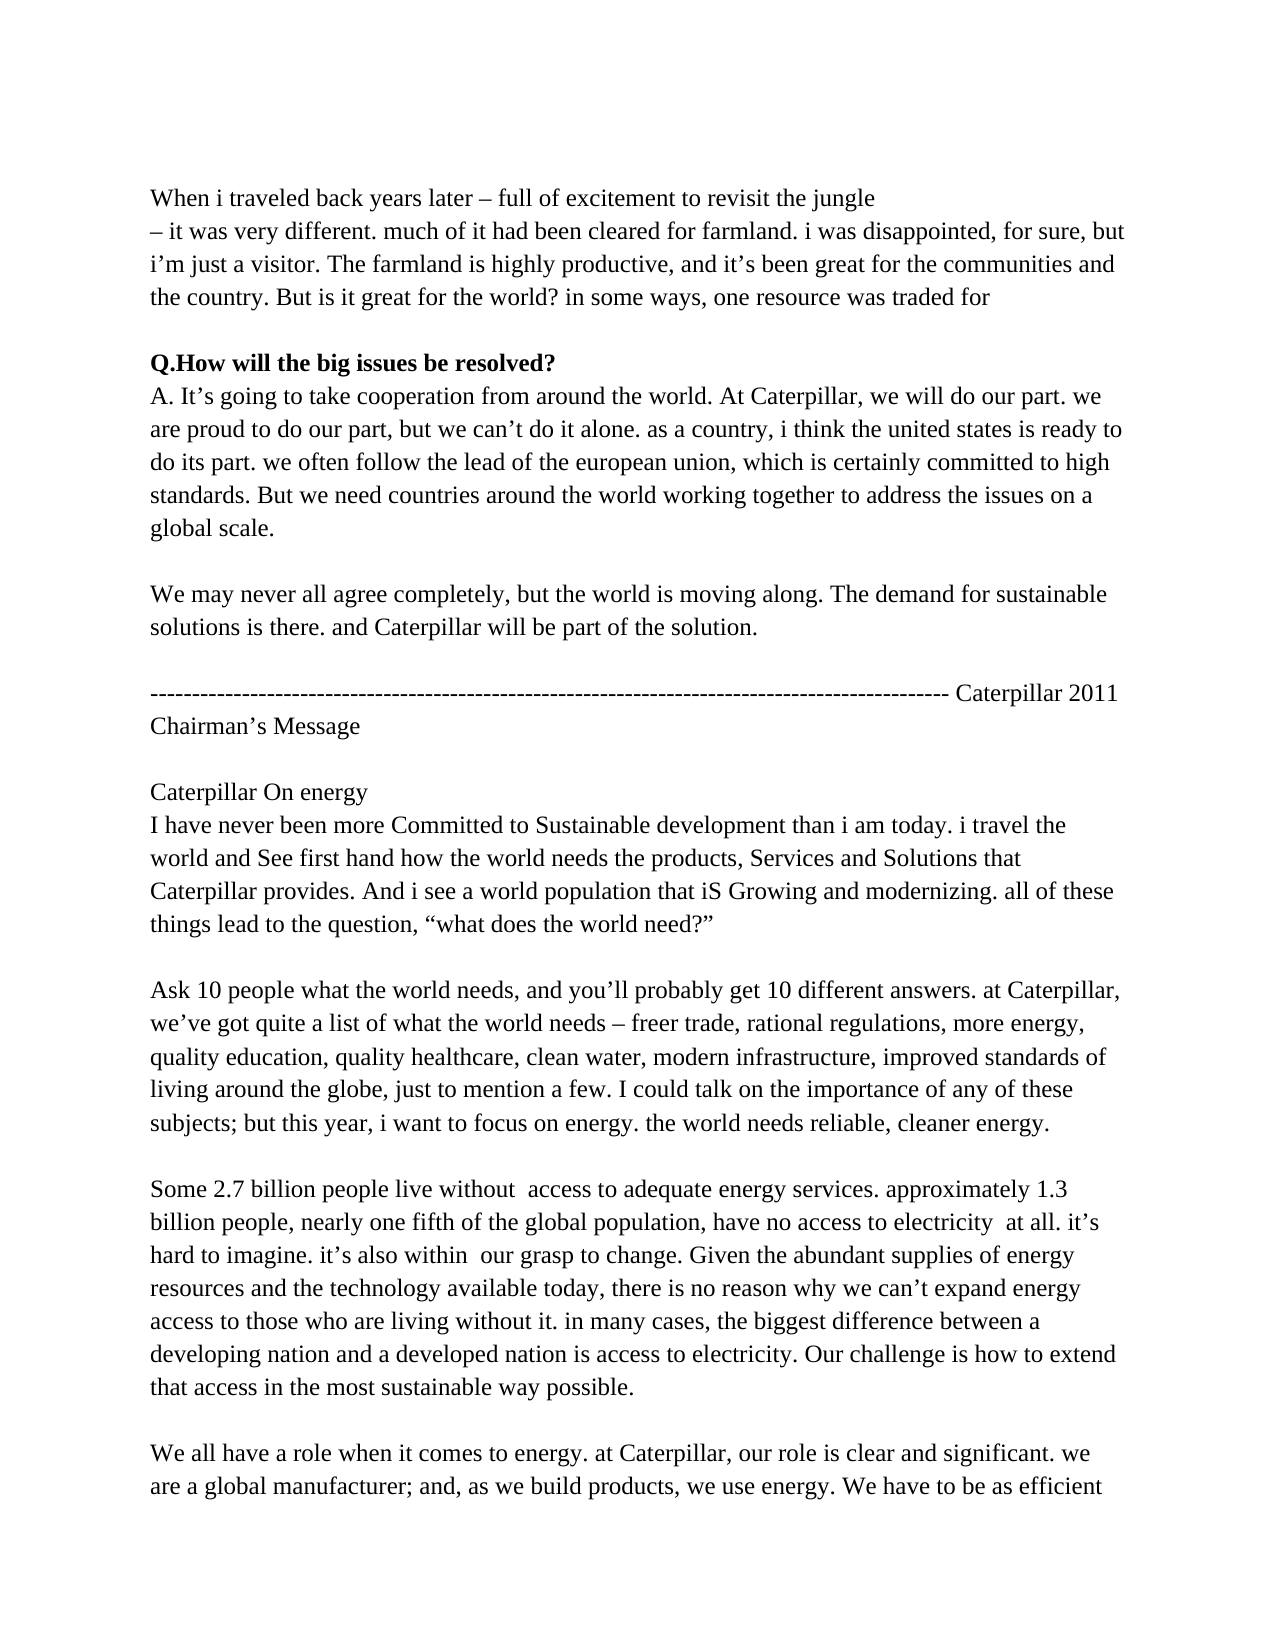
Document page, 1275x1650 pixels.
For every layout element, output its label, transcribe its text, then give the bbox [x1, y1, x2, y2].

text We may never all agree completely, but the world is moving along. The demand for sustainable solutions is there. and Caterpillar will be part of the solution. [150, 579, 1125, 641]
text A. It’s going to take cooperation from around the world. At Caterpillar, we will do our part. we are proud to do our part, but we can’t do it alone. as a country, i think the united states is ready to do its part. we often follow the lead of the european union, which is certainly committed to high standards. But we need countries around the world working together to address the issues on a global scale. [150, 381, 1125, 542]
text I have never been more Committed to Sustainable development than i am today. i travel the world and See first hand how the world needs the products, Services and Solutions that Caterpillar provides. And i see a world population that iS Growing and modernizing. all of these things lead to the question, “what does the world need?” [150, 810, 1125, 938]
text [150, 1438, 1125, 1499]
text Q.How will the big issues be resolved? [150, 348, 1125, 377]
text When i traveled back years later – full of excitement to revisit the jungle [150, 183, 1125, 212]
text – it was very different. much of it had been cleared for farmland. i was disappointed, for sure, but i’m just a visitor. The farmland is highly productive, and it’s been great for the communities and the country. But is it great for the world? in some ways, one resource was traded for [150, 216, 1125, 311]
text ------------------------------------------------------------------------------------------------ Caterpillar 2011 [150, 678, 1125, 707]
text Chairman’s Message [150, 711, 1125, 740]
text Ask 10 people what the world needs, and you’ll probably get 10 different answers. at Caterpillar, we’ve got quite a list of what the world needs – freer trade, rational regulations, more energy, quality education, quality healthcare, clean water, modern infrastructure, improved standards of living around the globe, just to mention a few. I could talk on the importance of any of these subjects; but this year, i want to focus on energy. the world needs reliable, cleaner energy. [150, 976, 1125, 1136]
text Caterpillar On energy [150, 777, 1125, 806]
text Some 2.7 billion people live without access to adequate energy services. approximately 1.3 billion people, nearly one fifth of the global population, have no access to electricity at all. it’s hard to imagine. it’s also within our grasp to change. Given the abundant supplies of energy resources and the technology available today, there is no reason why we can’t expand energy access to those who are living without it. in many cases, the biggest difference between a developing nation and a developed nation is access to electricity. Our challenge is how to extend that access in the most sustainable way possible. [150, 1174, 1125, 1401]
